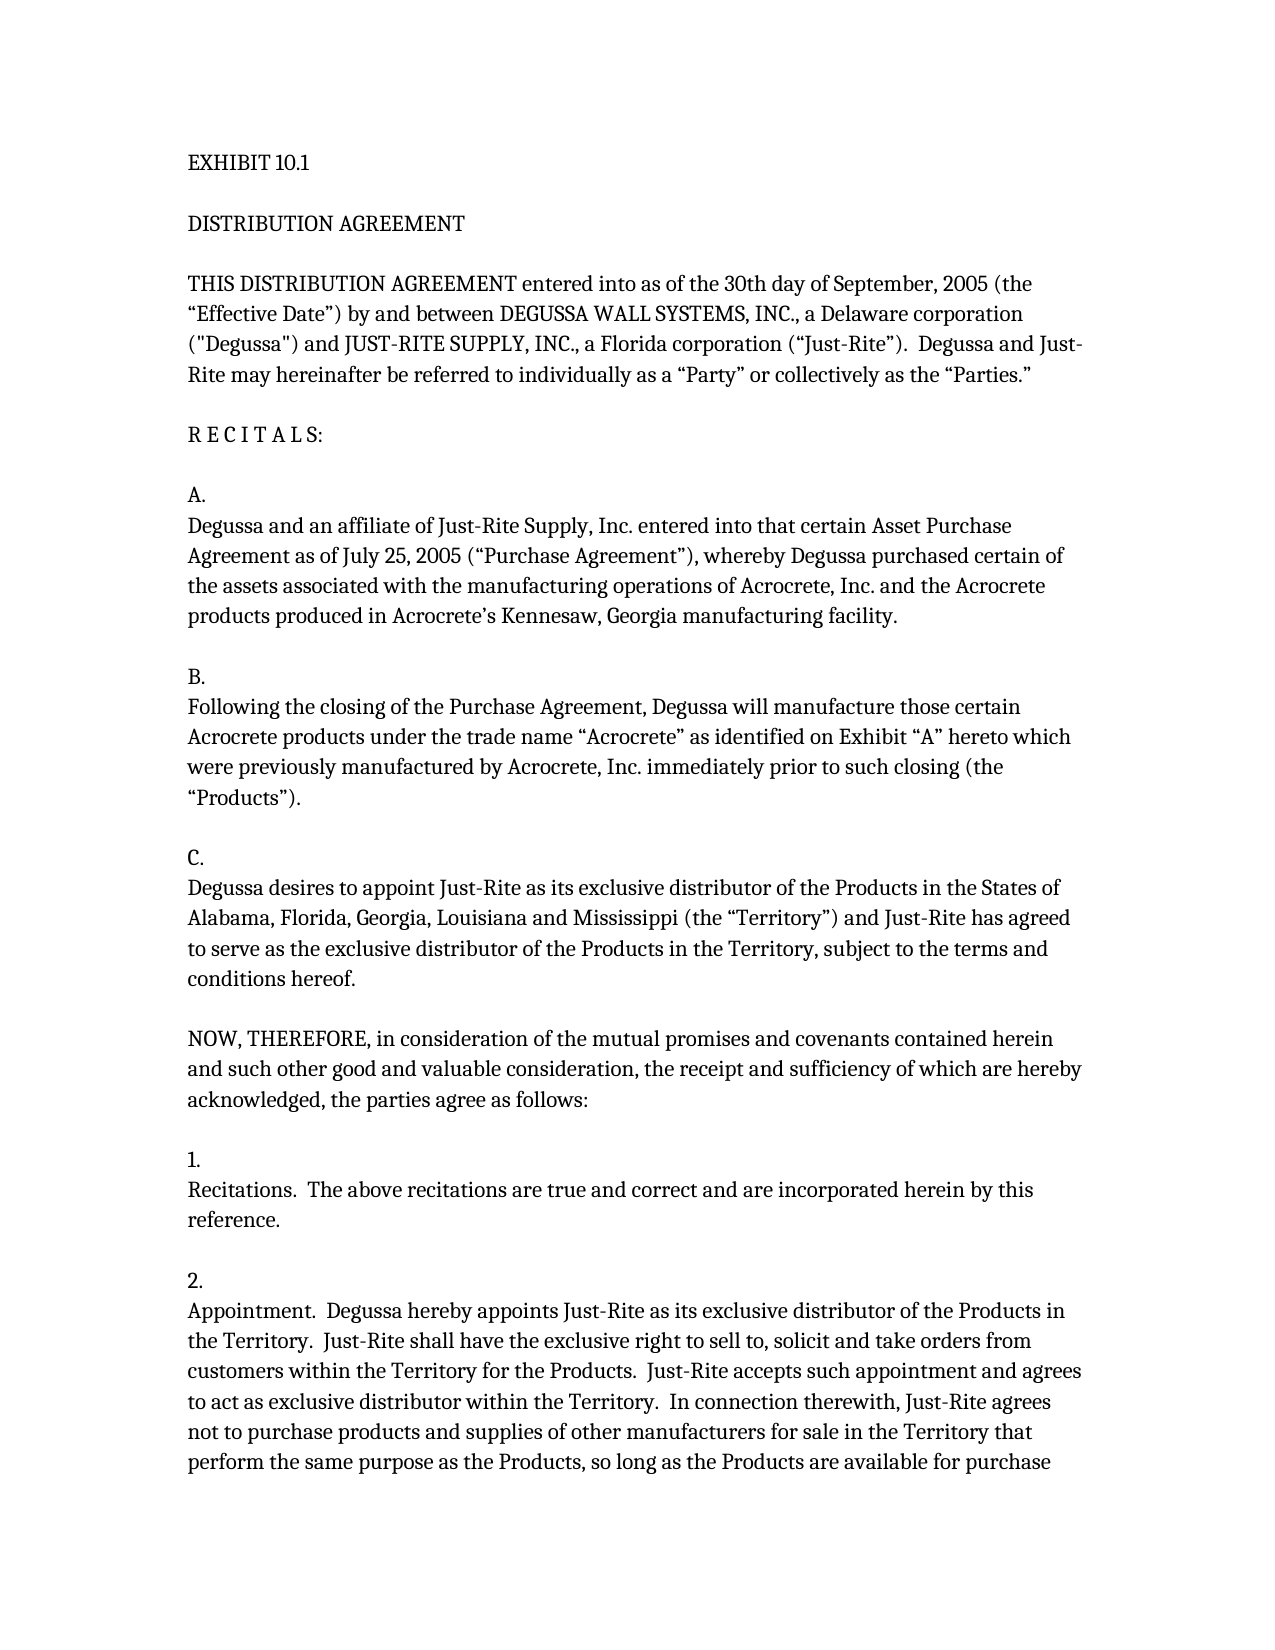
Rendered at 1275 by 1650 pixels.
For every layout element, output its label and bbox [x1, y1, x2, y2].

text [187, 150, 1087, 1475]
